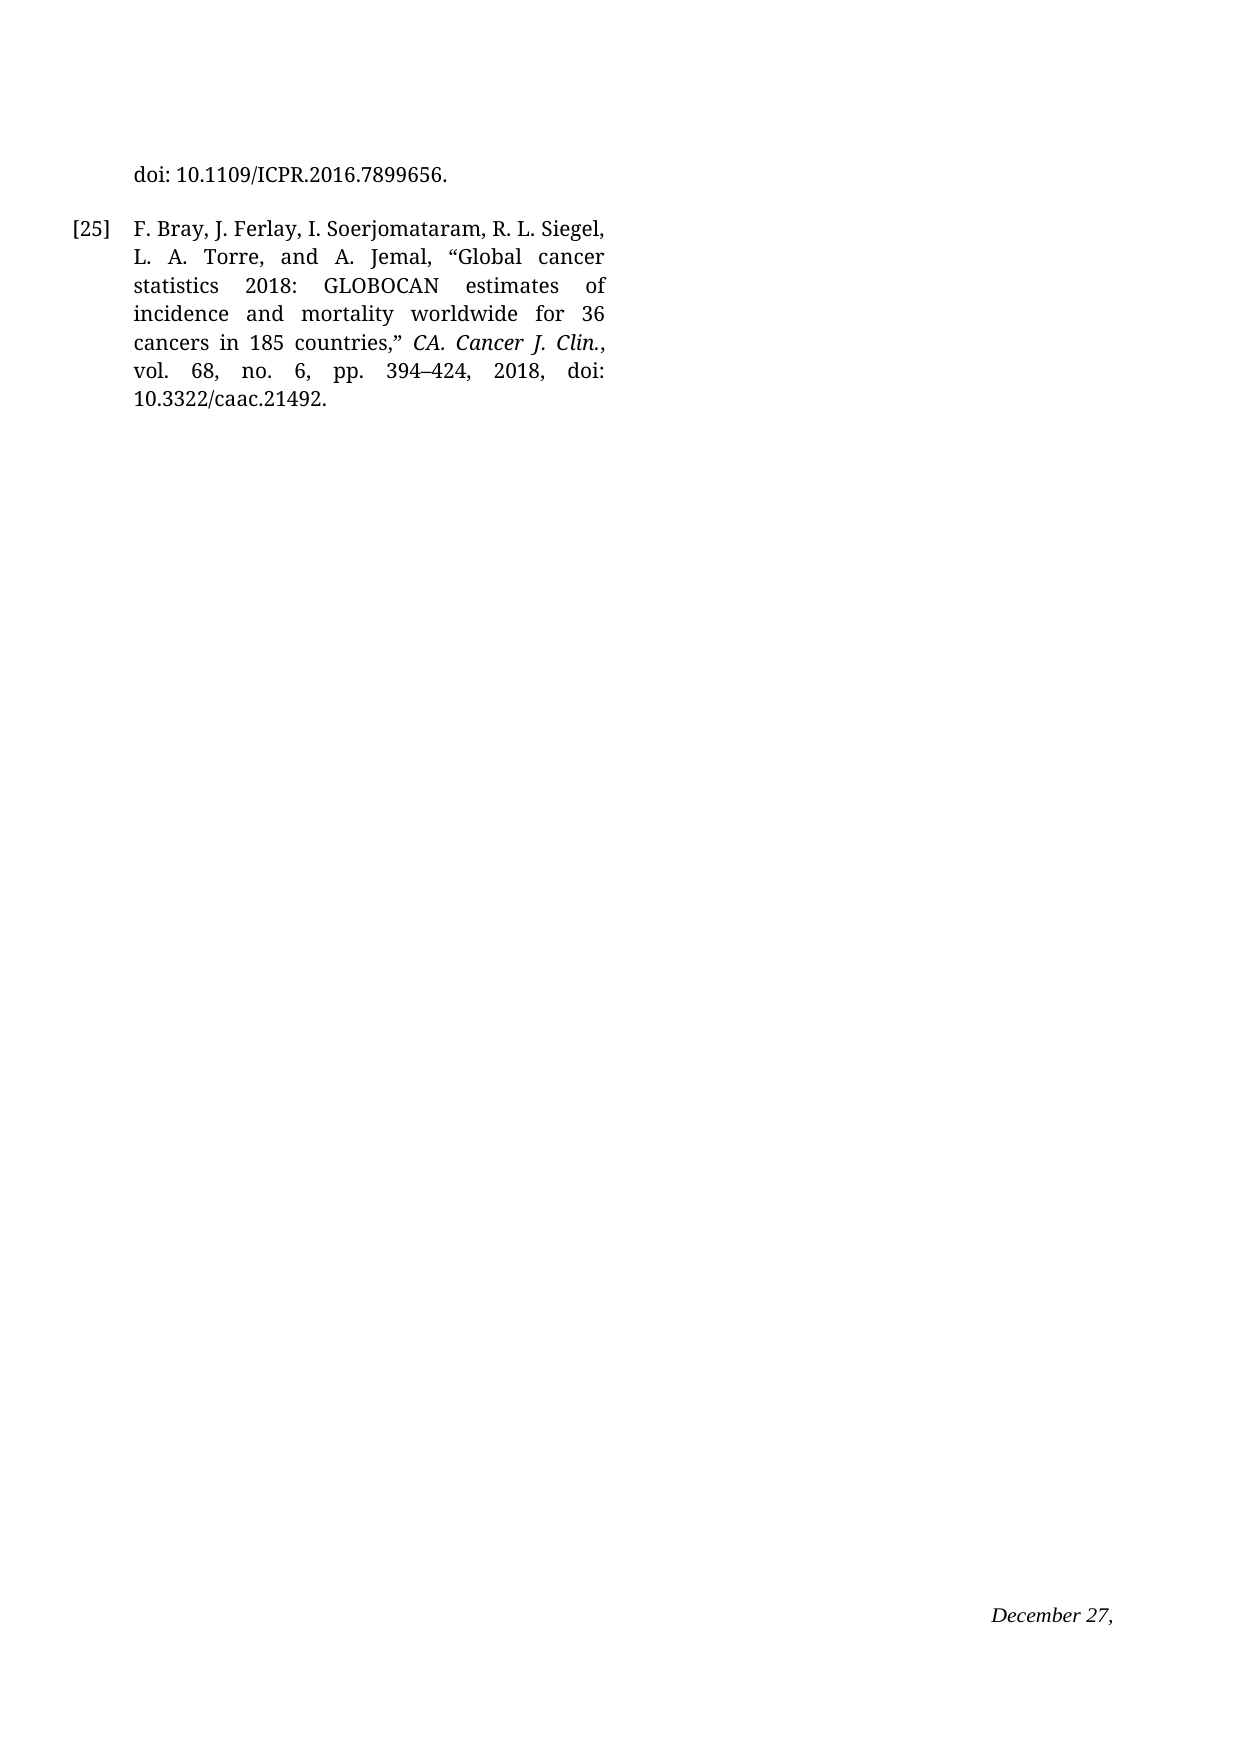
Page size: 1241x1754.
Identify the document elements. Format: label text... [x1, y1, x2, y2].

text [25] F. Bray, J. Ferlay, I. Soerjomataram, R. L. Siegel, L. A. Torre, and A. Jemal, “Global cancer statistics 2018: GLOBOCAN estimates of incidence and mortality worldwide for 36 cancers in 185 countries,” CA. Cancer J. Clin., vol. 68, no. 6, pp. 394–424, 2018, doi: 10.3322/caac.21492. [67, 214, 605, 413]
